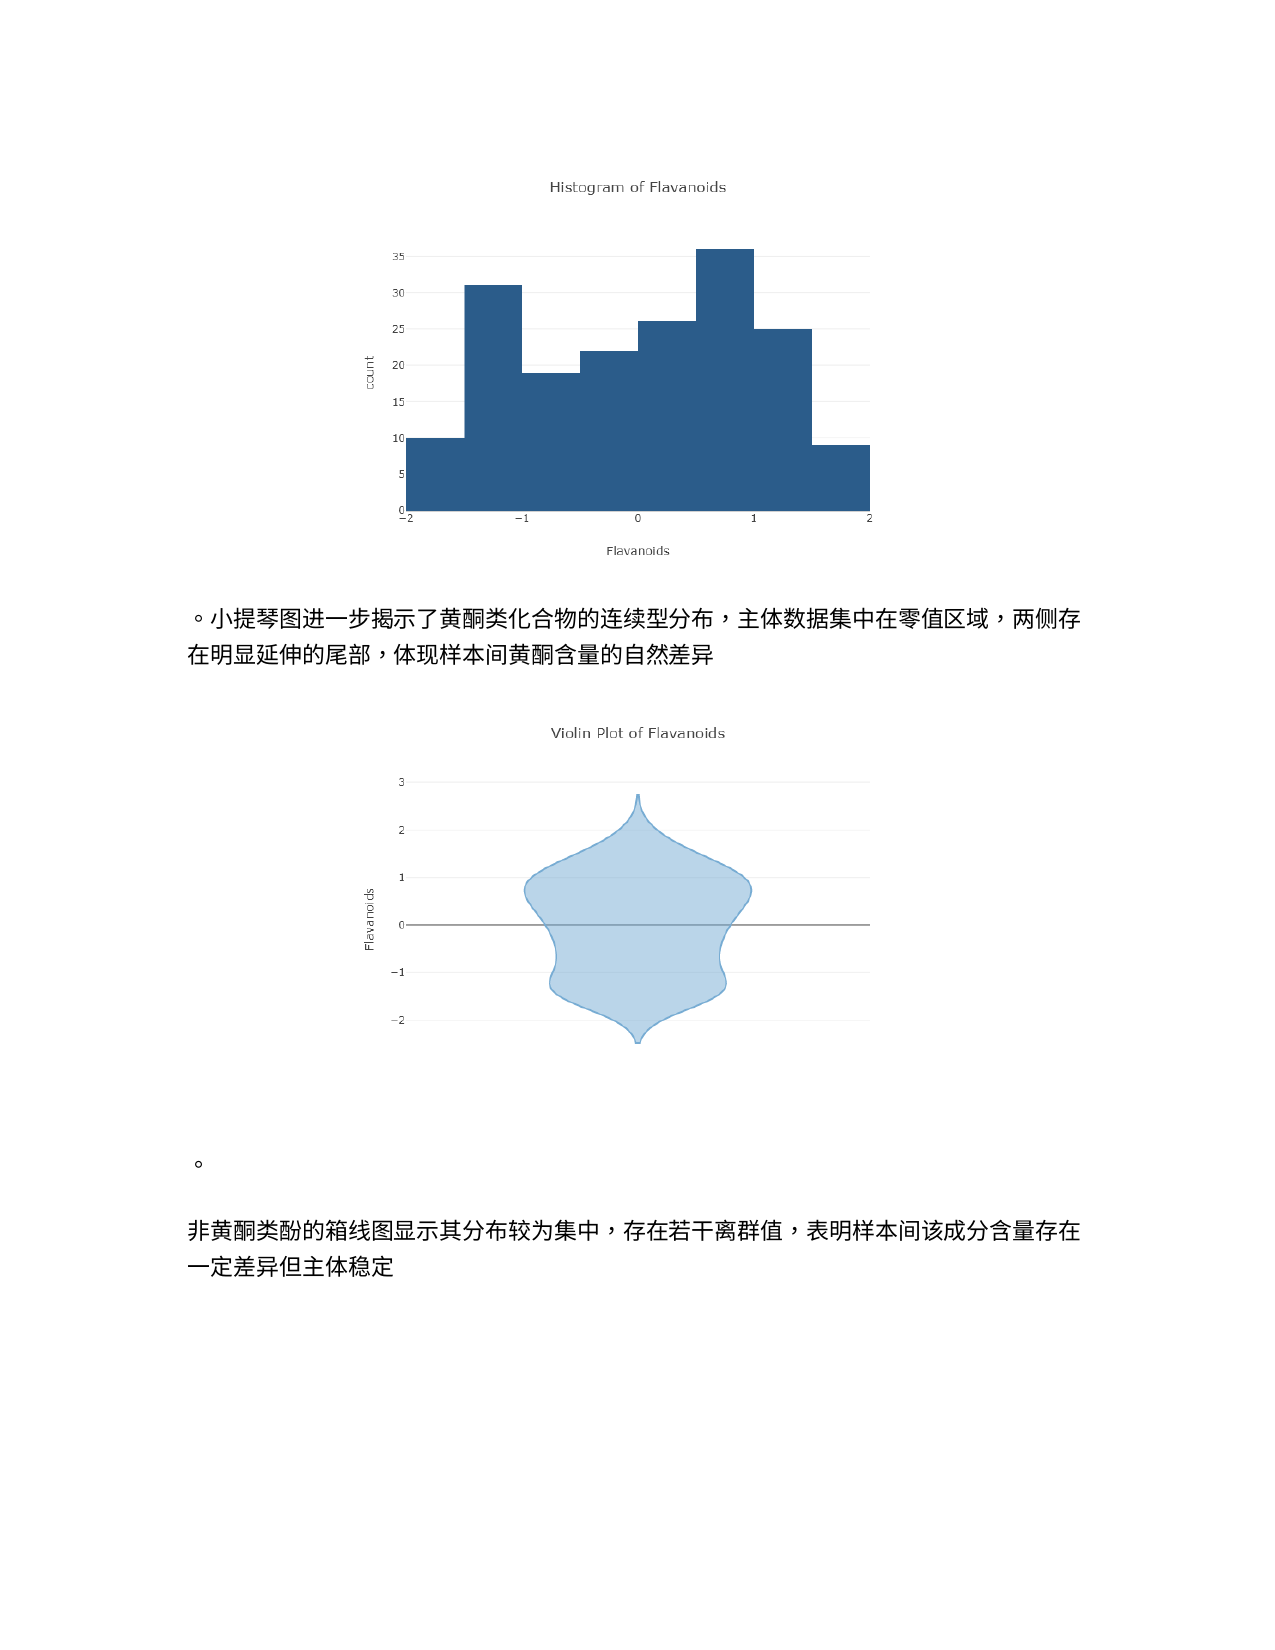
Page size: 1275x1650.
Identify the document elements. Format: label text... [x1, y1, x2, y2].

text 。小提琴图进一步揭示了黄酮类化合物的连续型分布，主体数据集中在零值区域，两侧存在明显延伸的尾部，体现样本间黄酮含量的自然差异 [187, 603, 1087, 670]
picture [337, 696, 938, 1125]
picture [337, 150, 938, 579]
text 。 非黄酮类酚的箱线图显示其分布较为集中，存在若干离群值，表明样本间该成分含量存在一定差异但主体稳定 [187, 1149, 1087, 1282]
